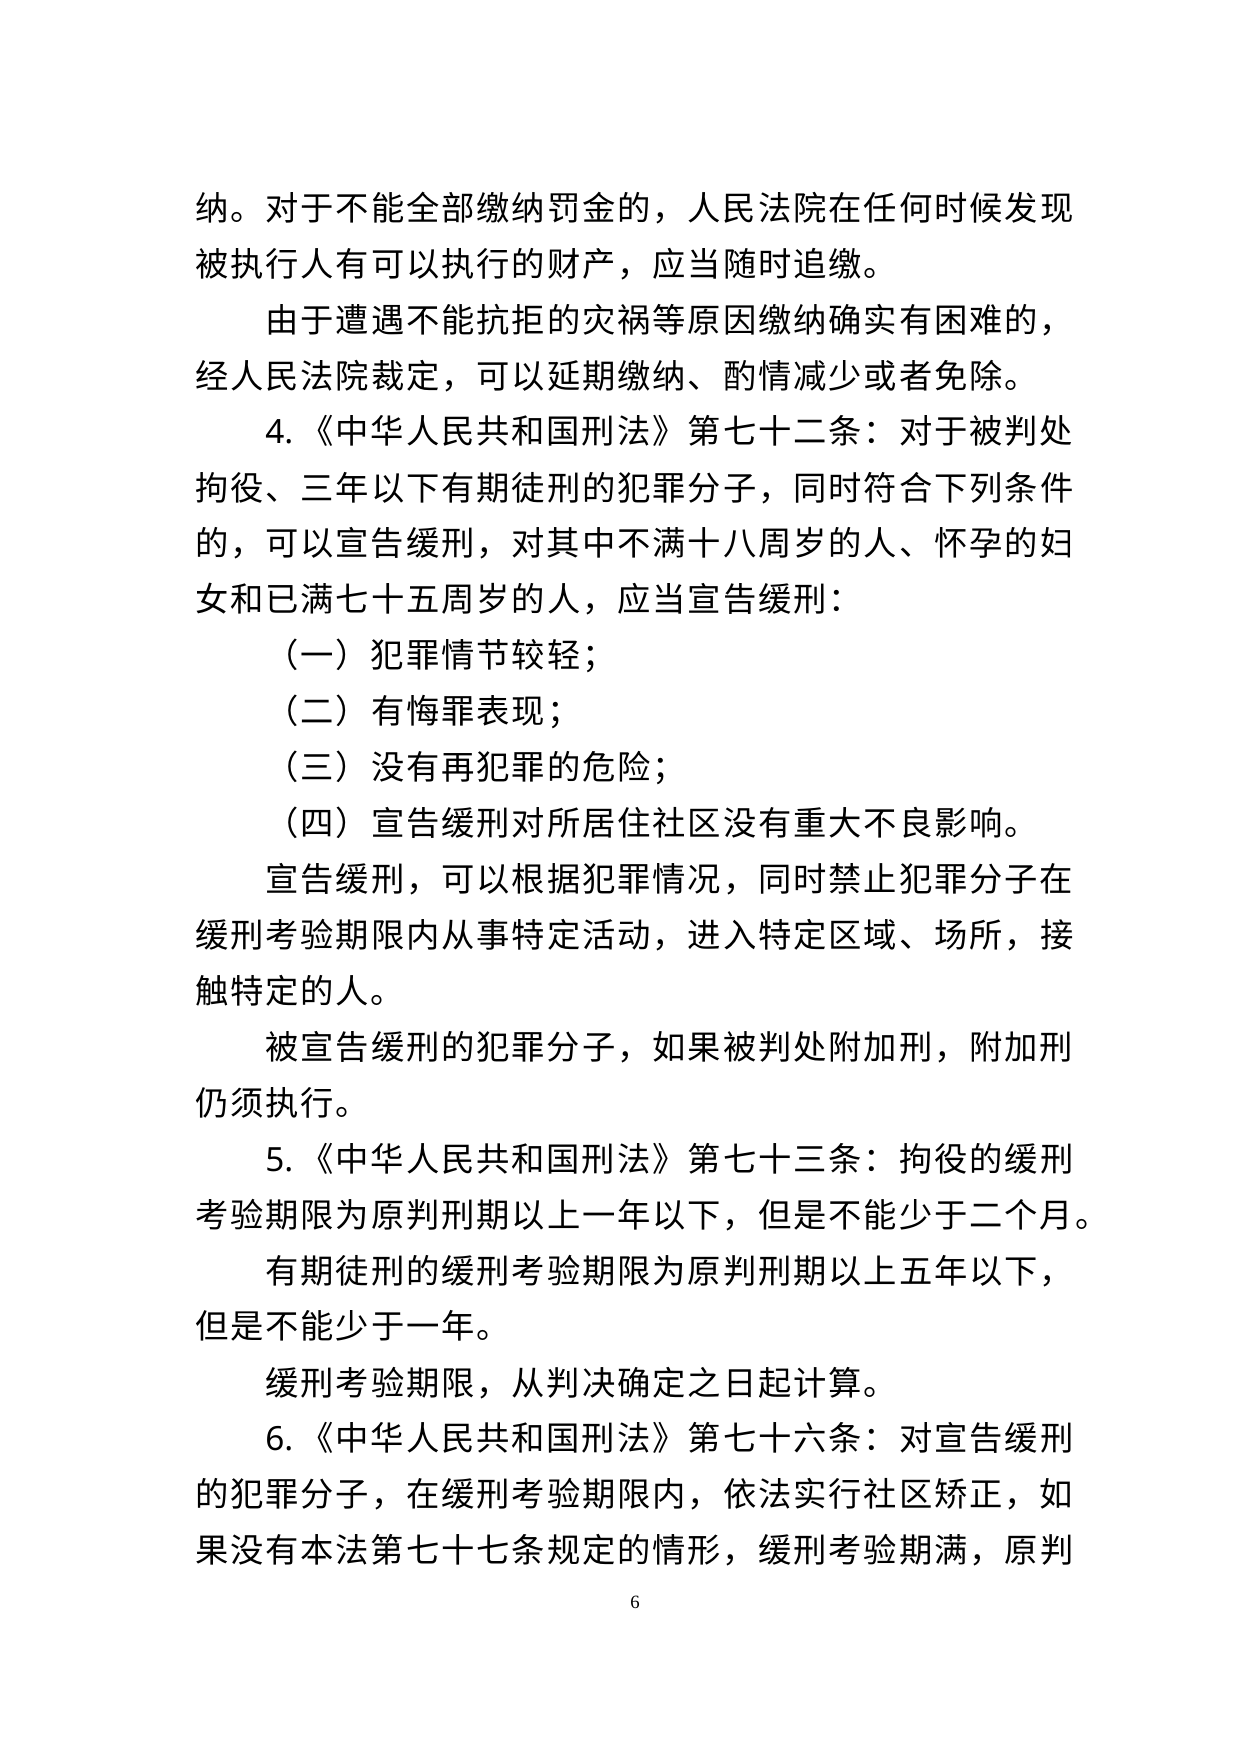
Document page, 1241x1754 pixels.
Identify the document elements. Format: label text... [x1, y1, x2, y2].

text 有期徒刑的缓刑考验期限为原判刑期以上五年以下，但是不能少于一年。 [195, 1241, 1075, 1352]
text 被宣告缓刑的犯罪分子，如果被判处附加刑，附加刑仍须执行。 [195, 1017, 1075, 1129]
text 宣告缓刑，可以根据犯罪情况，同时禁止犯罪分子在缓刑考验期限内从事特定活动，进入特定区域、场所，接触特定的人。 [195, 849, 1075, 1017]
text 缓刑考验期限，从判决确定之日起计算。 [195, 1352, 1075, 1408]
text （二）有悔罪表现； [195, 681, 1075, 737]
text 5.《中华人民共和国刑法》第七十三条：拘役的缓刑考验期限为原判刑期以上一年以下，但是不能少于二个月。 [195, 1129, 1075, 1241]
text （一）犯罪情节较轻； [195, 625, 1075, 681]
text （三）没有再犯罪的危险； [195, 737, 1075, 793]
text （四）宣告缓刑对所居住社区没有重大不良影响。 [195, 793, 1075, 849]
text 4.《中华人民共和国刑法》第七十二条：对于被判处拘役、三年以下有期徒刑的犯罪分子，同时符合下列条件的，可以宣告缓刑，对其中不满十八周岁的人、怀孕的妇女和已满七十五周岁的人，应当宣告缓刑： [195, 401, 1075, 625]
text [195, 178, 1075, 289]
text 由于遭遇不能抗拒的灾祸等原因缴纳确实有困难的，经人民法院裁定，可以延期缴纳、酌情减少或者免除。 [195, 289, 1075, 401]
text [195, 1408, 1075, 1576]
